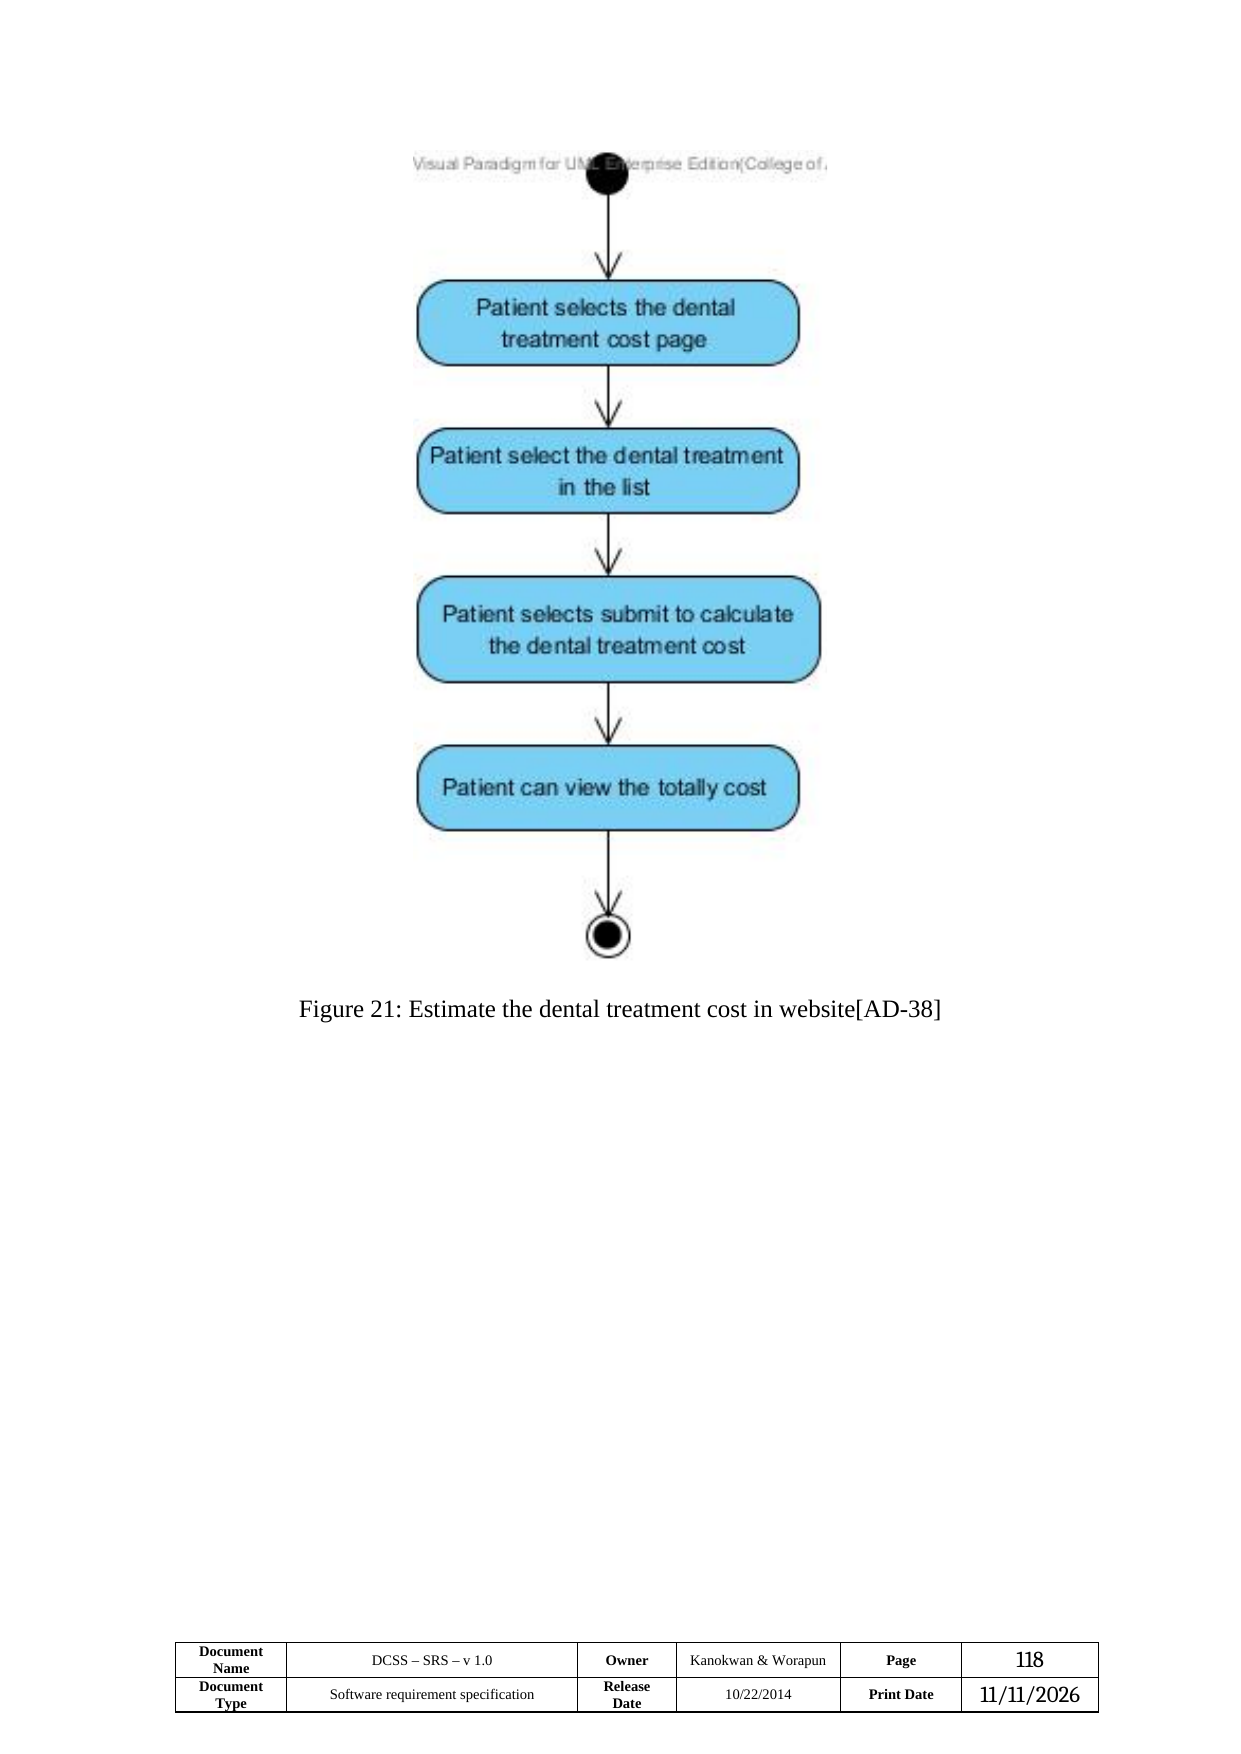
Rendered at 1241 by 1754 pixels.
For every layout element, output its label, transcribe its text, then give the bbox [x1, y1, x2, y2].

picture [413, 150, 828, 965]
text Figure 21: Estimate the dental treatment cost in website[AD-38] [187, 994, 1053, 1022]
